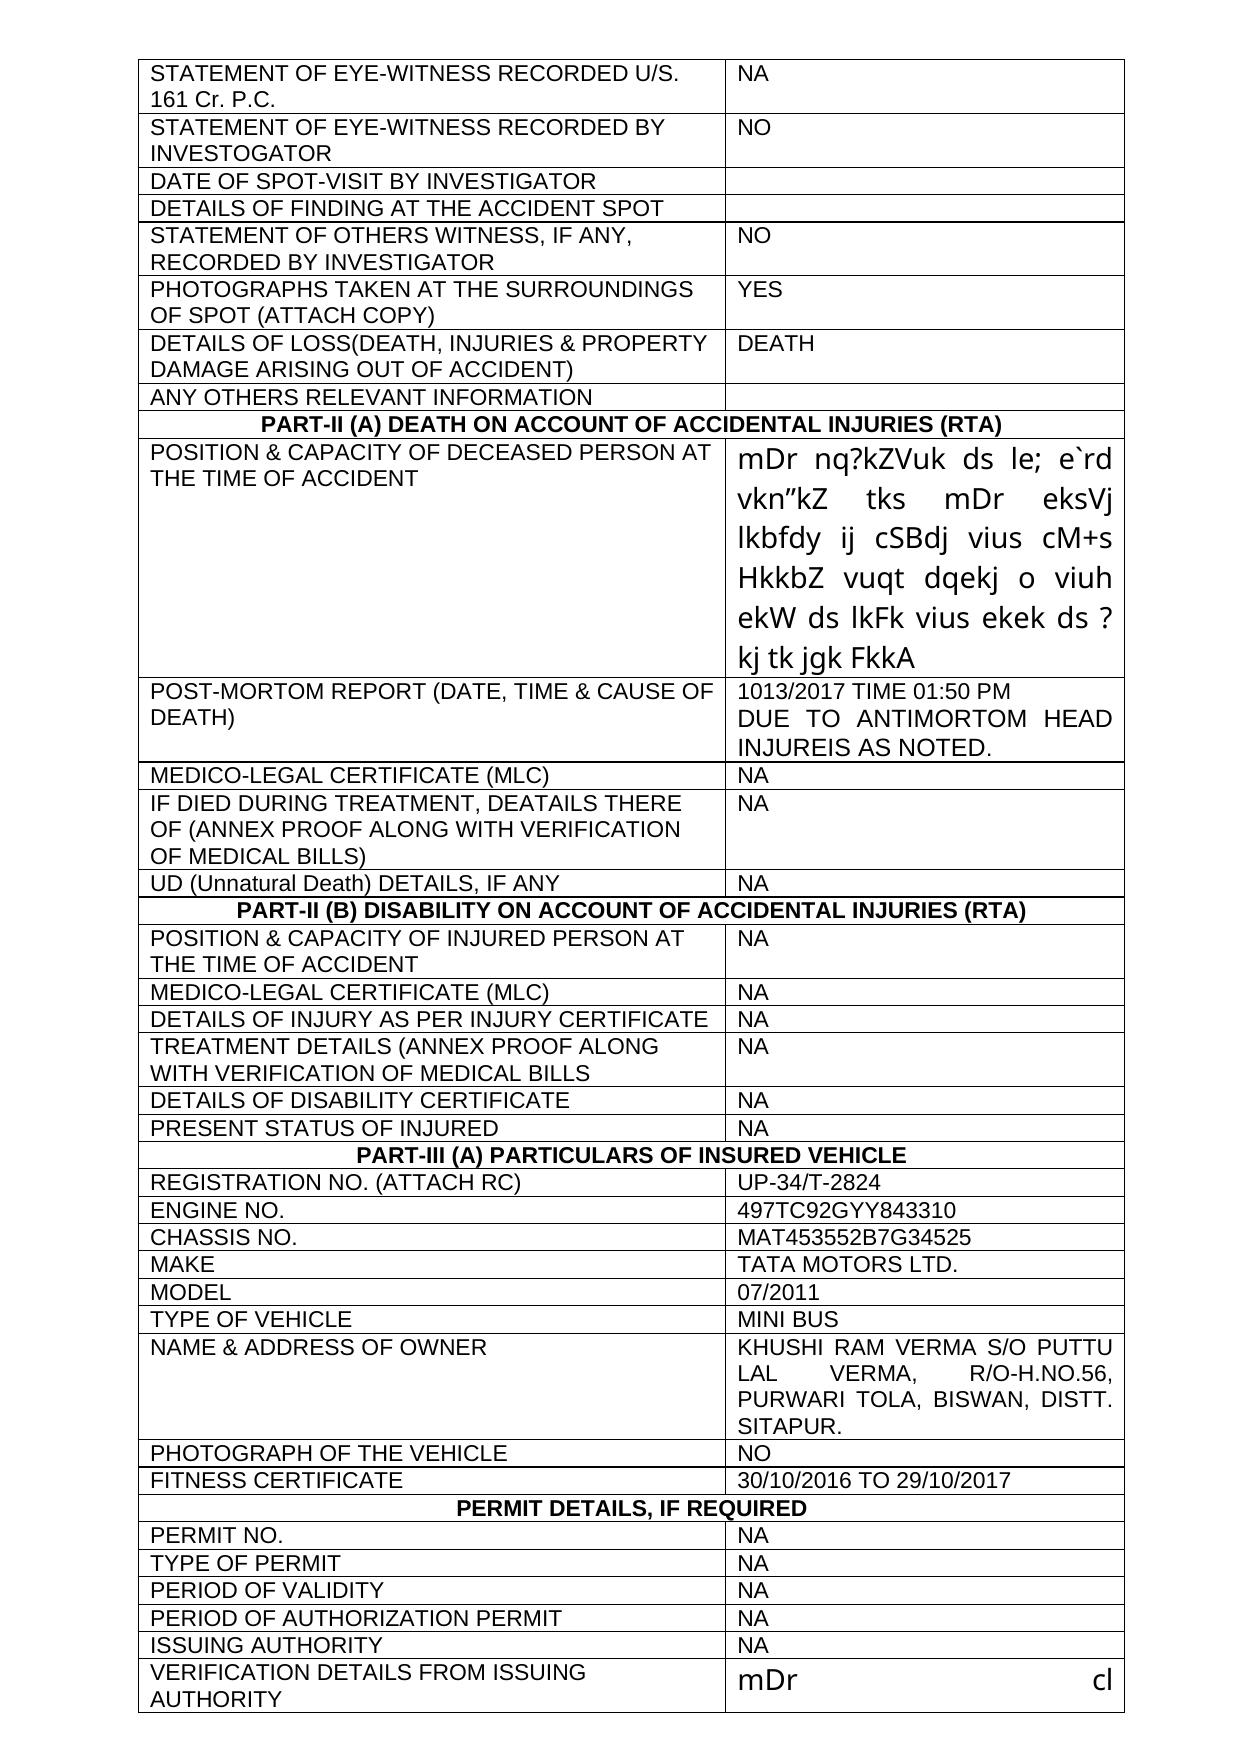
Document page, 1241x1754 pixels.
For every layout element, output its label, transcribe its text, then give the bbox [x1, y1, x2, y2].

table_cell CHASSIS NO. [139, 1224, 725, 1250]
table_cell NA [726, 1115, 1124, 1141]
table_cell NO [726, 223, 1124, 275]
table_cell MEDICO-LEGAL CERTIFICATE (MLC) [139, 763, 725, 789]
table_cell NA [726, 870, 1124, 896]
table_cell PERMIT NO. [139, 1522, 725, 1549]
table_cell NA [726, 979, 1124, 1005]
table_cell MEDICO-LEGAL CERTIFICATE (MLC) [139, 979, 725, 1005]
table_cell NA [726, 1006, 1124, 1032]
table_cell NA [726, 60, 1124, 113]
table_cell POST-MORTOM REPORT (DATE, TIME & CAUSE OF DEATH) [139, 678, 725, 761]
table_cell FITNESS CERTIFICATE [139, 1468, 725, 1494]
table_cell ENGINE NO. [139, 1197, 725, 1223]
table_cell NA [726, 1632, 1124, 1658]
table_cell [726, 195, 1124, 221]
table_cell UD (Unnatural Death) DETAILS, IF ANY [139, 870, 725, 896]
table_cell NA [726, 1033, 1124, 1086]
table_cell NA [726, 1605, 1124, 1631]
table_cell PART-II (A) DEATH ON ACCOUNT OF ACCIDENTAL INJURIES (RTA) [139, 411, 1124, 437]
table_cell PERIOD OF VALIDITY [139, 1577, 725, 1603]
table_cell DETAILS OF INJURY AS PER INJURY CERTIFICATE [139, 1006, 725, 1032]
table_cell [726, 384, 1124, 410]
table_cell PERMIT DETAILS, IF REQUIRED [139, 1495, 1124, 1521]
table_cell 07/2011 [726, 1279, 1124, 1305]
table_cell ANY OTHERS RELEVANT INFORMATION [139, 384, 725, 410]
table_cell DETAILS OF LOSS(DEATH, INJURIES & PROPERTY DAMAGE ARISING OUT OF ACCIDENT) [139, 330, 725, 383]
table_cell PHOTOGRAPH OF THE VEHICLE [139, 1440, 725, 1466]
table_cell MODEL [139, 1279, 725, 1305]
table_cell UP-34/T-2824 [726, 1169, 1124, 1196]
table_cell MINI BUS [726, 1306, 1124, 1333]
table_cell NA [726, 1087, 1124, 1113]
table_cell NA [726, 925, 1124, 977]
table_cell NA [726, 790, 1124, 869]
table_cell STATEMENT OF OTHERS WITNESS, IF ANY, RECORDED BY INVESTIGATOR [139, 223, 725, 275]
table_cell PRESENT STATUS OF INJURED [139, 1115, 725, 1141]
table_cell NO [726, 114, 1124, 167]
table_cell POSITION & CAPACITY OF DECEASED PERSON AT THE TIME OF ACCIDENT [139, 439, 725, 677]
table_cell DETAILS OF FINDING AT THE ACCIDENT SPOT [139, 195, 725, 221]
table_cell TYPE OF VEHICLE [139, 1306, 725, 1333]
table_cell STATEMENT OF EYE-WITNESS RECORDED BY INVESTOGATOR [139, 114, 725, 167]
table_cell TREATMENT DETAILS (ANNEX PROOF ALONG WITH VERIFICATION OF MEDICAL BILLS [139, 1033, 725, 1086]
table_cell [726, 1659, 1124, 1712]
table_cell IF DIED DURING TREATMENT, DEATAILS THERE OF (ANNEX PROOF ALONG WITH VERIFICATION OF MEDICAL BILLS) [139, 790, 725, 869]
table_cell NA [726, 1550, 1124, 1576]
table_cell 497TC92GYY843310 [726, 1197, 1124, 1223]
table_cell PART-II (B) DISABILITY ON ACCOUNT OF ACCIDENTAL INJURIES (RTA) [139, 898, 1124, 924]
table_cell PERIOD OF AUTHORIZATION PERMIT [139, 1605, 725, 1631]
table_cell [139, 1659, 725, 1712]
table_cell NAME & ADDRESS OF OWNER [139, 1334, 725, 1439]
table_cell POSITION & CAPACITY OF INJURED PERSON AT THE TIME OF ACCIDENT [139, 925, 725, 977]
table_cell mDr nq?kZVuk ds le; e`rd vkn”kZ tks mDr eksVj lkbfdy ij cSBdj vius cM+s HkkbZ vuqt dqekj o viuh ekW ds lkFk vius ekek ds ?kj tk jgk FkkA [726, 439, 1124, 677]
table_cell PHOTOGRAPHS TAKEN AT THE SURROUNDINGS OF SPOT (ATTACH COPY) [139, 276, 725, 329]
table_cell PART-III (A) PARTICULARS OF INSURED VEHICLE [139, 1142, 1124, 1168]
table_cell NA [726, 1522, 1124, 1549]
table_cell TYPE OF PERMIT [139, 1550, 725, 1576]
table_cell 1013/2017 TIME 01:50 PM DUE TO ANTIMORTOM HEAD INJUREIS AS NOTED. [726, 678, 1124, 761]
table_cell REGISTRATION NO. (ATTACH RC) [139, 1169, 725, 1196]
table_cell YES [726, 276, 1124, 329]
table_cell MAKE [139, 1251, 725, 1278]
table_cell NO [726, 1440, 1124, 1466]
table_cell DEATH [726, 330, 1124, 383]
table_cell MAT453552B7G34525 [726, 1224, 1124, 1250]
table_cell 30/10/2016 TO 29/10/2017 [726, 1468, 1124, 1494]
table_cell TATA MOTORS LTD. [726, 1251, 1124, 1278]
table_cell ISSUING AUTHORITY [139, 1632, 725, 1658]
table_cell DETAILS OF DISABILITY CERTIFICATE [139, 1087, 725, 1113]
table_cell NA [726, 1577, 1124, 1603]
table_cell KHUSHI RAM VERMA S/O PUTTU LAL VERMA, R/O-H.NO.56, PURWARI TOLA, BISWAN, DISTT. SITAPUR. [726, 1334, 1124, 1439]
table_cell NA [726, 763, 1124, 789]
table_cell STATEMENT OF EYE-WITNESS RECORDED U/S. 161 Cr. P.C. [139, 60, 725, 113]
table_cell DATE OF SPOT-VISIT BY INVESTIGATOR [139, 168, 725, 194]
table_cell [726, 168, 1124, 194]
